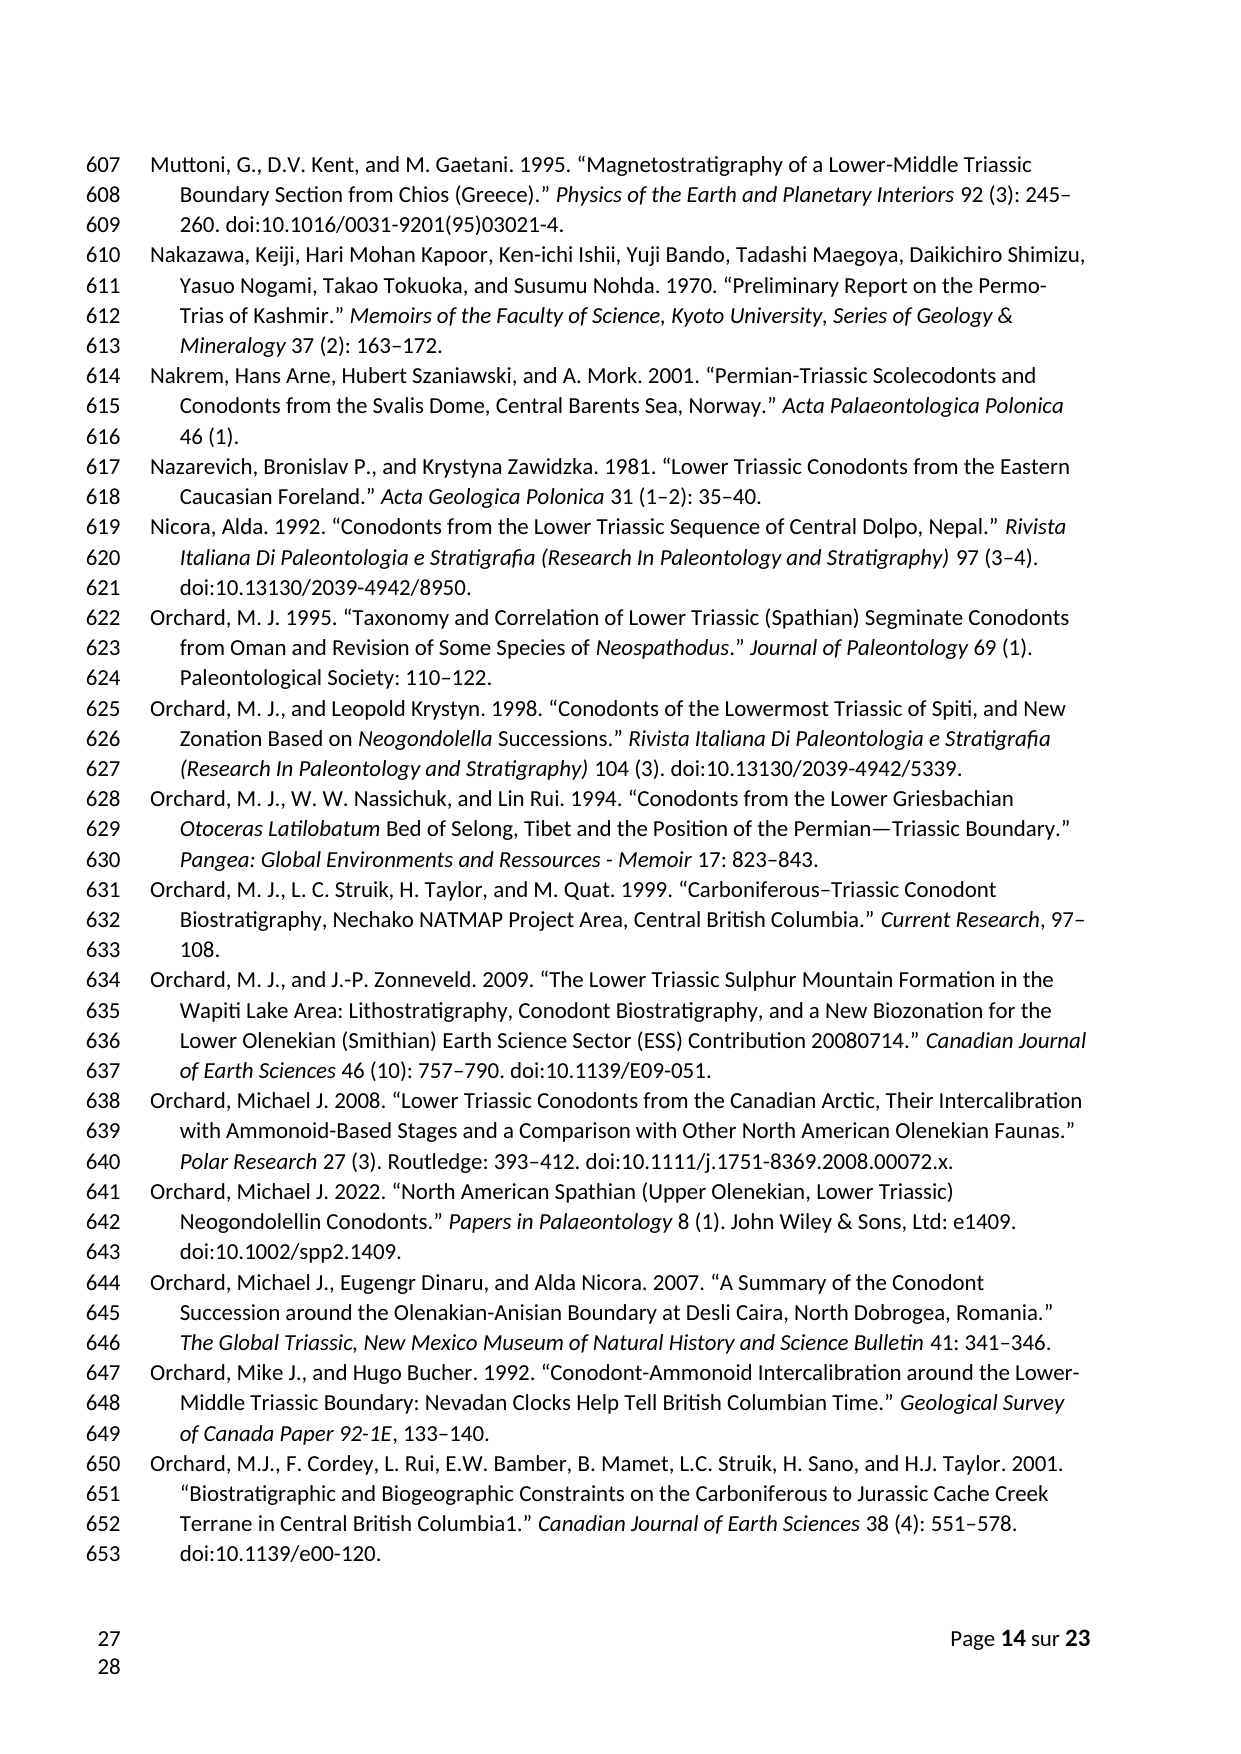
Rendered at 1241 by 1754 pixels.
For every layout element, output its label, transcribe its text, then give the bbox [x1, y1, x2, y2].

text Orchard, M. J., and Leopold Krystyn. 1998. “Conodonts of the Lowermost Triassic of Spiti, and New Zonation Based on Neogondolella Successions.” Rivista Italiana Di Paleontologia e Stratigrafia (Research In Paleontology and Stratigraphy) 104 (3). doi:10.13130/2039-4942/5339. [150, 694, 1090, 782]
text Orchard, Mike J., and Hugo Bucher. 1992. “Conodont-Ammonoid Intercalibration around the Lower-Middle Triassic Boundary: Nevadan Clocks Help Tell British Columbian Time.” Geological Survey of Canada Paper 92-1E, 133–140. [150, 1358, 1090, 1447]
text Nazarevich, Bronislav P., and Krystyna Zawidzka. 1981. “Lower Triassic Conodonts from the Eastern Caucasian Foreland.” Acta Geologica Polonica 31 (1–2): 35–40. [150, 452, 1090, 510]
text Nakazawa, Keiji, Hari Mohan Kapoor, Ken-ichi Ishii, Yuji Bando, Tadashi Maegoya, Daikichiro Shimizu, Yasuo Nogami, Takao Tokuoka, and Susumu Nohda. 1970. “Preliminary Report on the Permo-Trias of Kashmir.” Memoirs of the Faculty of Science, Kyoto University, Series of Geology & Mineralogy 37 (2): 163–172. [150, 241, 1090, 359]
text Orchard, M. J. 1995. “Taxonomy and Correlation of Lower Triassic (Spathian) Segminate Conodonts from Oman and Revision of Some Species of Neospathodus.” Journal of Paleontology 69 (1). Paleontological Society: 110–122. [150, 603, 1090, 692]
text Orchard, M. J., W. W. Nassichuk, and Lin Rui. 1994. “Conodonts from the Lower Griesbachian Otoceras Latilobatum Bed of Selong, Tibet and the Position of the Permian—Triassic Boundary.” Pangea: Global Environments and Ressources - Memoir 17: 823–843. [150, 784, 1090, 873]
text Nicora, Alda. 1992. “Conodonts from the Lower Triassic Sequence of Central Dolpo, Nepal.” Rivista Italiana Di Paleontologia e Stratigrafia (Research In Paleontology and Stratigraphy) 97 (3–4). doi:10.13130/2039-4942/8950. [150, 512, 1090, 601]
text Orchard, Michael J., Eugengr Dinaru, and Alda Nicora. 2007. “A Summary of the Conodont Succession around the Olenakian-Anisian Boundary at Desli Caira, North Dobrogea, Romania.” The Global Triassic, New Mexico Museum of Natural History and Science Bulletin 41: 341–346. [150, 1268, 1090, 1356]
text Orchard, M. J., and J.-P. Zonneveld. 2009. “The Lower Triassic Sulphur Mountain Formation in the Wapiti Lake Area: Lithostratigraphy, Conodont Biostratigraphy, and a New Biozonation for the Lower Olenekian (Smithian) Earth Science Sector (ESS) Contribution 20080714.” Canadian Journal of Earth Sciences 46 (10): 757–790. doi:10.1139/E09-051. [150, 966, 1090, 1084]
text Nakrem, Hans Arne, Hubert Szaniawski, and A. Mork. 2001. “Permian-Triassic Scolecodonts and Conodonts from the Svalis Dome, Central Barents Sea, Norway.” Acta Palaeontologica Polonica 46 (1). [150, 361, 1090, 450]
text Orchard, M.J., F. Cordey, L. Rui, E.W. Bamber, B. Mamet, L.C. Struik, H. Sano, and H.J. Taylor. 2001. “Biostratigraphic and Biogeographic Constraints on the Carboniferous to Jurassic Cache Creek Terrane in Central British Columbia1.” Canadian Journal of Earth Sciences 38 (4): 551–578. doi:10.1139/e00-120. [150, 1449, 1090, 1568]
text Orchard, Michael J. 2022. “North American Spathian (Upper Olenekian, Lower Triassic) Neogondolellin Conodonts.” Papers in Palaeontology 8 (1). John Wiley & Sons, Ltd: e1409. doi:10.1002/spp2.1409. [150, 1177, 1090, 1266]
text Orchard, M. J., L. C. Struik, H. Taylor, and M. Quat. 1999. “Carboniferous–Triassic Conodont Biostratigraphy, Nechako NATMAP Project Area, Central British Columbia.” Current Research, 97–108. [150, 875, 1090, 963]
text Orchard, Michael J. 2008. “Lower Triassic Conodonts from the Canadian Arctic, Their Intercalibration with Ammonoid-Based Stages and a Comparison with Other North American Olenekian Faunas.” Polar Research 27 (3). Routledge: 393–412. doi:10.1111/j.1751-8369.2008.00072.x. [150, 1086, 1090, 1175]
text Muttoni, G., D.V. Kent, and M. Gaetani. 1995. “Magnetostratigraphy of a Lower-Middle Triassic Boundary Section from Chios (Greece).” Physics of the Earth and Planetary Interiors 92 (3): 245–260. doi:10.1016/0031-9201(95)03021-4. [150, 150, 1090, 238]
